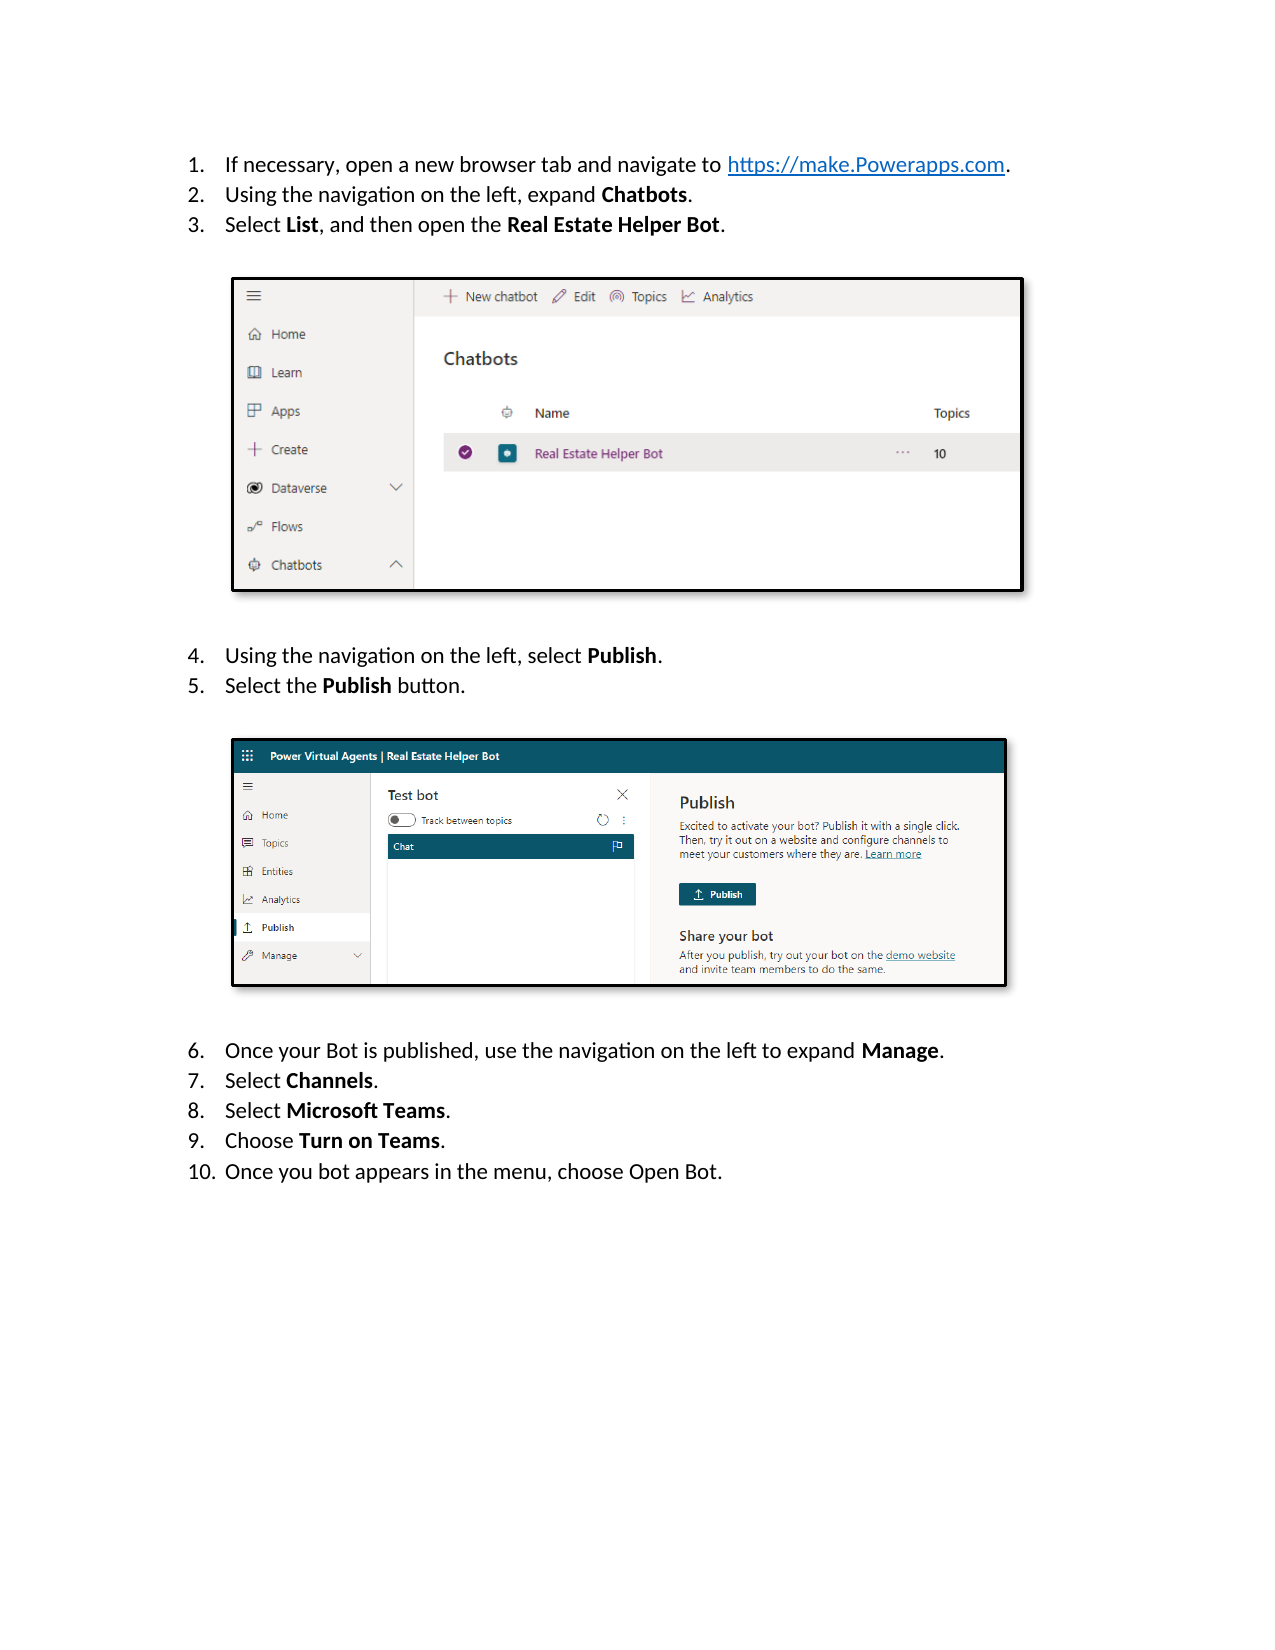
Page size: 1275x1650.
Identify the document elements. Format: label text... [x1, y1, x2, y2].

list Once you bot appears in the menu, choose Open Bot. [187, 1157, 1125, 1185]
list Choose Turn on Teams. [187, 1127, 1125, 1154]
list Select Channels. [187, 1066, 1125, 1094]
list Using the navigation on the left, expand Chatbots. [187, 180, 1125, 208]
picture [234, 741, 1004, 984]
list Select Microsoft Teams. [187, 1096, 1125, 1124]
list If necessary, open a new browser tab and navigate to https://make.Powerapps.com. [187, 150, 1125, 178]
list Select the Publish button. [187, 671, 1125, 699]
picture [234, 280, 1020, 589]
list Select List, and then open the Real Estate Helper Bot. [187, 210, 1125, 238]
list Using the navigation on the left, select Publish. [187, 641, 1125, 669]
list Once your Bot is published, use the navigation on the left to expand Manage. [187, 1036, 1125, 1064]
